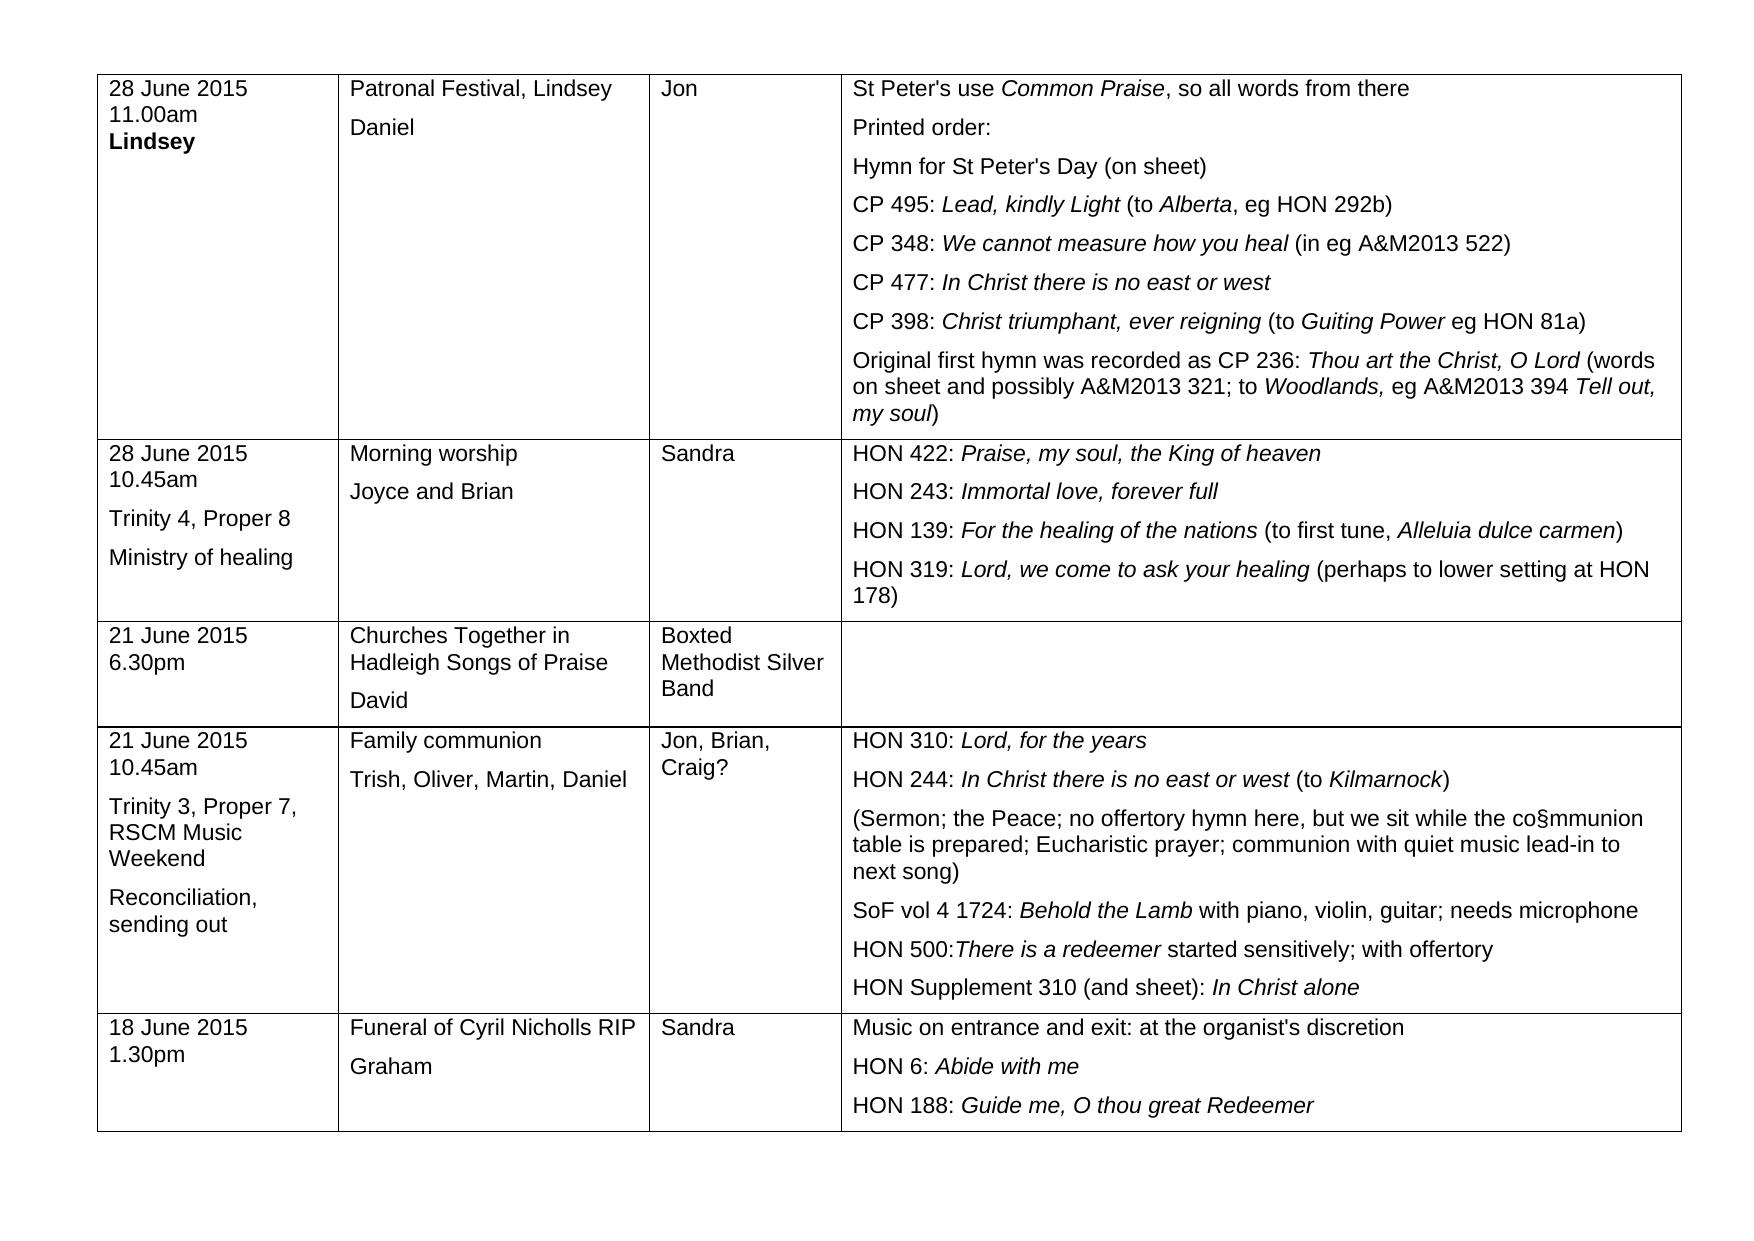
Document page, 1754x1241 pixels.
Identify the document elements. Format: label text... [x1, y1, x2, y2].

table_cell Boxted Methodist Silver Band [650, 622, 841, 726]
table_cell [842, 622, 1681, 726]
table_cell Jon, Brian, Craig? [650, 728, 841, 1013]
table_cell Sandra [650, 440, 841, 621]
table_cell Jon [650, 75, 841, 438]
table_cell 21 June 2015 6.30pm [98, 622, 338, 726]
table_cell Morning worship Joyce and Brian [339, 440, 649, 621]
table_cell Family communion Trish, Oliver, Martin, Daniel [339, 728, 649, 1013]
table_cell 28 June 2015 11.00am Lindsey [98, 75, 338, 438]
table_cell HON 310: Lord, for the years HON 244: In Christ there is no east or west (to Kilmarnock) (Sermon; the Peace; no offertory hymn here, but we sit while the co§mmunion table is prepared; Eucharistic prayer; communion with quiet music lead-in to next song) SoF vol 4 1724: Behold the Lamb with piano, violin, guitar; needs microphone HON 500:There is a redeemer started sensitively; with offertory HON Supplement 310 (and sheet): In Christ alone [842, 728, 1681, 1013]
table_cell Churches Together in Hadleigh Songs of Praise David [339, 622, 649, 726]
table_cell St Peter's use Common Praise, so all words from there Printed order: Hymn for St Peter's Day (on sheet) CP 495: Lead, kindly Light (to Alberta, eg HON 292b) CP 348: We cannot measure how you heal (in eg A&M2013 522) CP 477: In Christ there is no east or west CP 398: Christ triumphant, ever reigning (to Guiting Power eg HON 81a) Original first hymn was recorded as CP 236: Thou art the Christ, O Lord (words on sheet and possibly A&M2013 321; to Woodlands, eg A&M2013 394 Tell out, my soul) [842, 75, 1681, 438]
table_cell Sandra [650, 1014, 841, 1131]
table_cell HON 422: Praise, my soul, the King of heaven HON 243: Immortal love, forever full HON 139: For the healing of the nations (to first tune, Alleluia dulce carmen) HON 319: Lord, we come to ask your healing (perhaps to lower setting at HON 178) [842, 440, 1681, 621]
table_cell Patronal Festival, Lindsey Daniel [339, 75, 649, 438]
table_cell 21 June 2015 10.45am Trinity 3, Proper 7, RSCM Music Weekend Reconciliation, sending out [98, 728, 338, 1013]
table_cell Music on entrance and exit: at the organist's discretion HON 6: Abide with me HON 188: Guide me, O thou great Redeemer [842, 1014, 1681, 1131]
table_cell 18 June 2015 1.30pm [98, 1014, 338, 1131]
table_cell Funeral of Cyril Nicholls RIP Graham [339, 1014, 649, 1131]
table_cell 28 June 2015 10.45am Trinity 4, Proper 8 Ministry of healing [98, 440, 338, 621]
